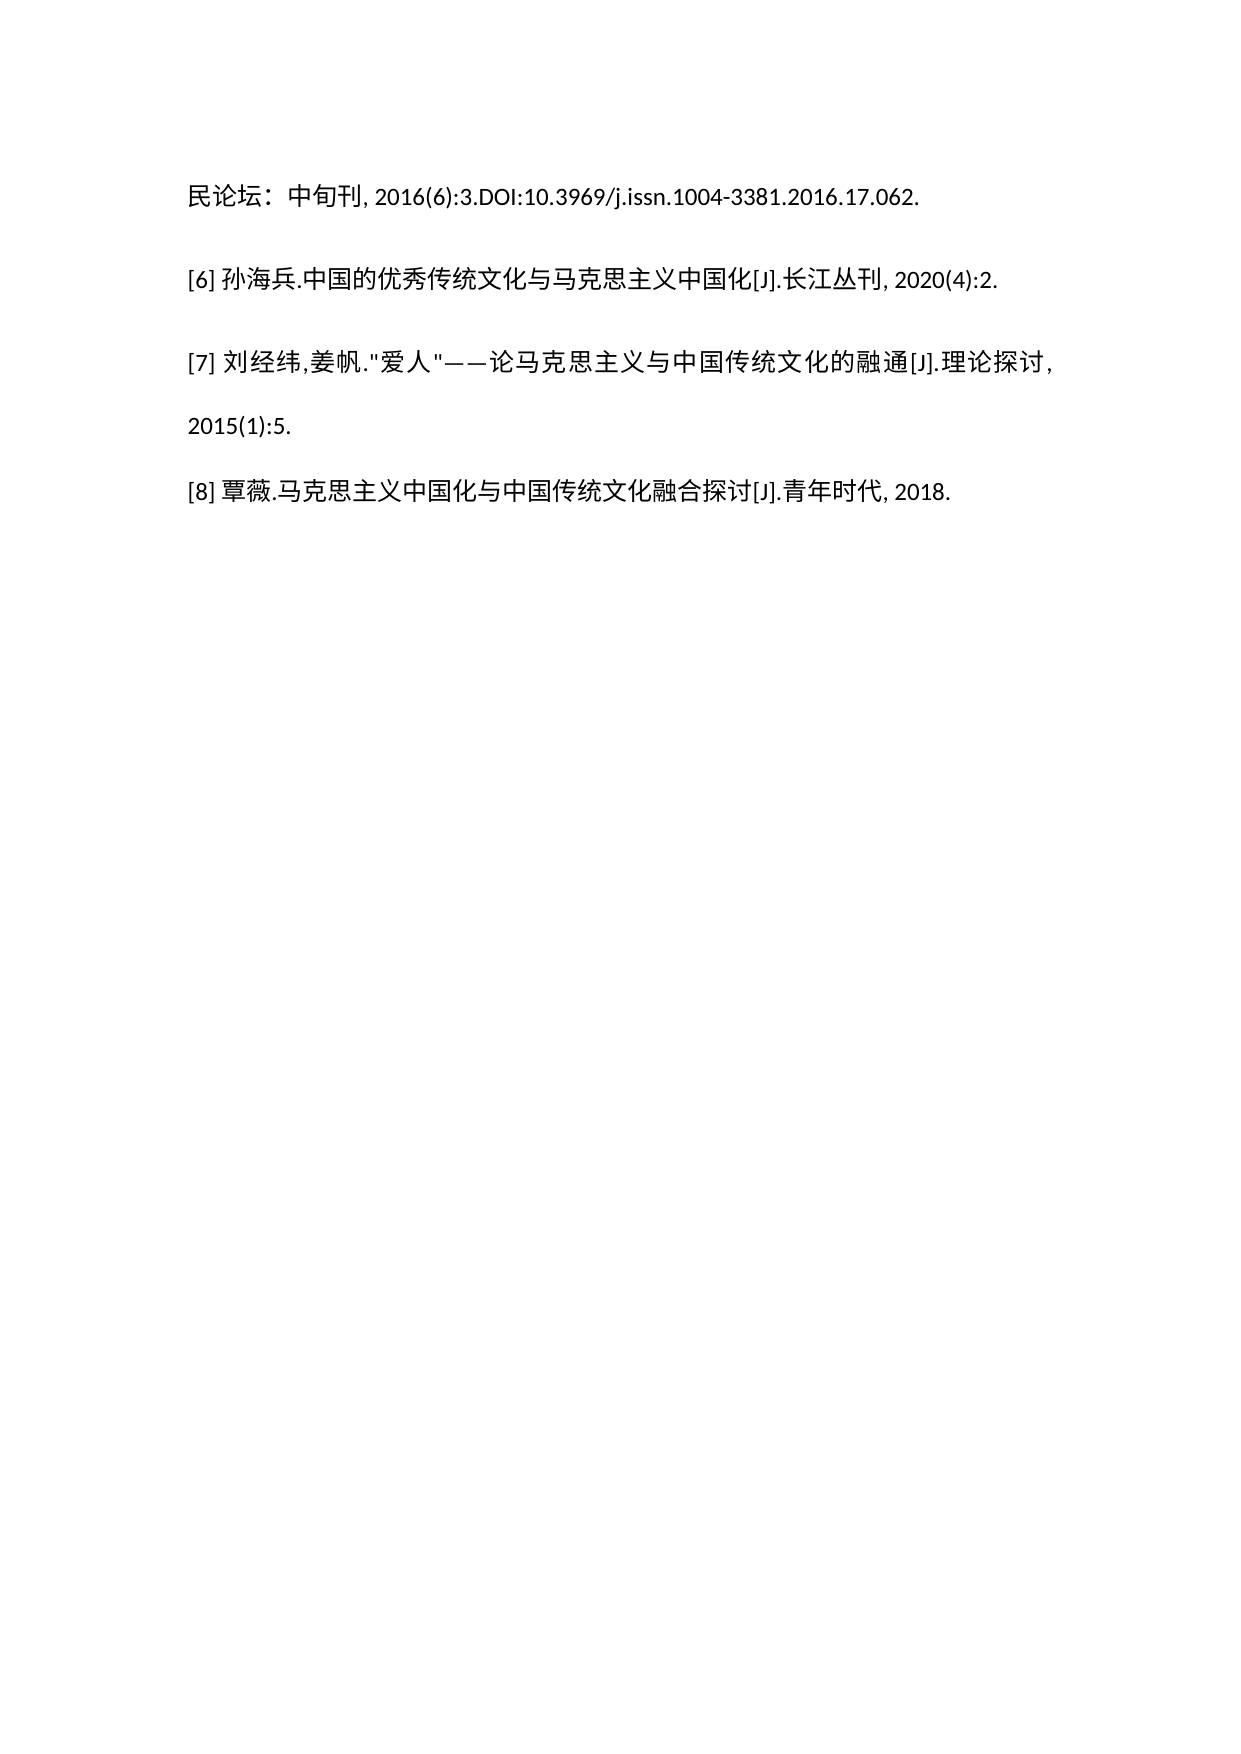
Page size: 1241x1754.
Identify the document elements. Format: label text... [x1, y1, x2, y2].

text [6] 孙海兵.中国的优秀传统文化与马克思主义中国化[J].长江丛刊, 2020(4):2. [187, 245, 1053, 310]
text [8] 覃薇.马克思主义中国化与中国传统文化融合探讨[J].青年时代, 2018. [187, 457, 1053, 522]
text [7] 刘经纬,姜帆."爱人"——论马克思主义与中国传统文化的融通[J].理论探讨, 2015(1):5. [187, 328, 1053, 442]
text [187, 162, 1053, 227]
